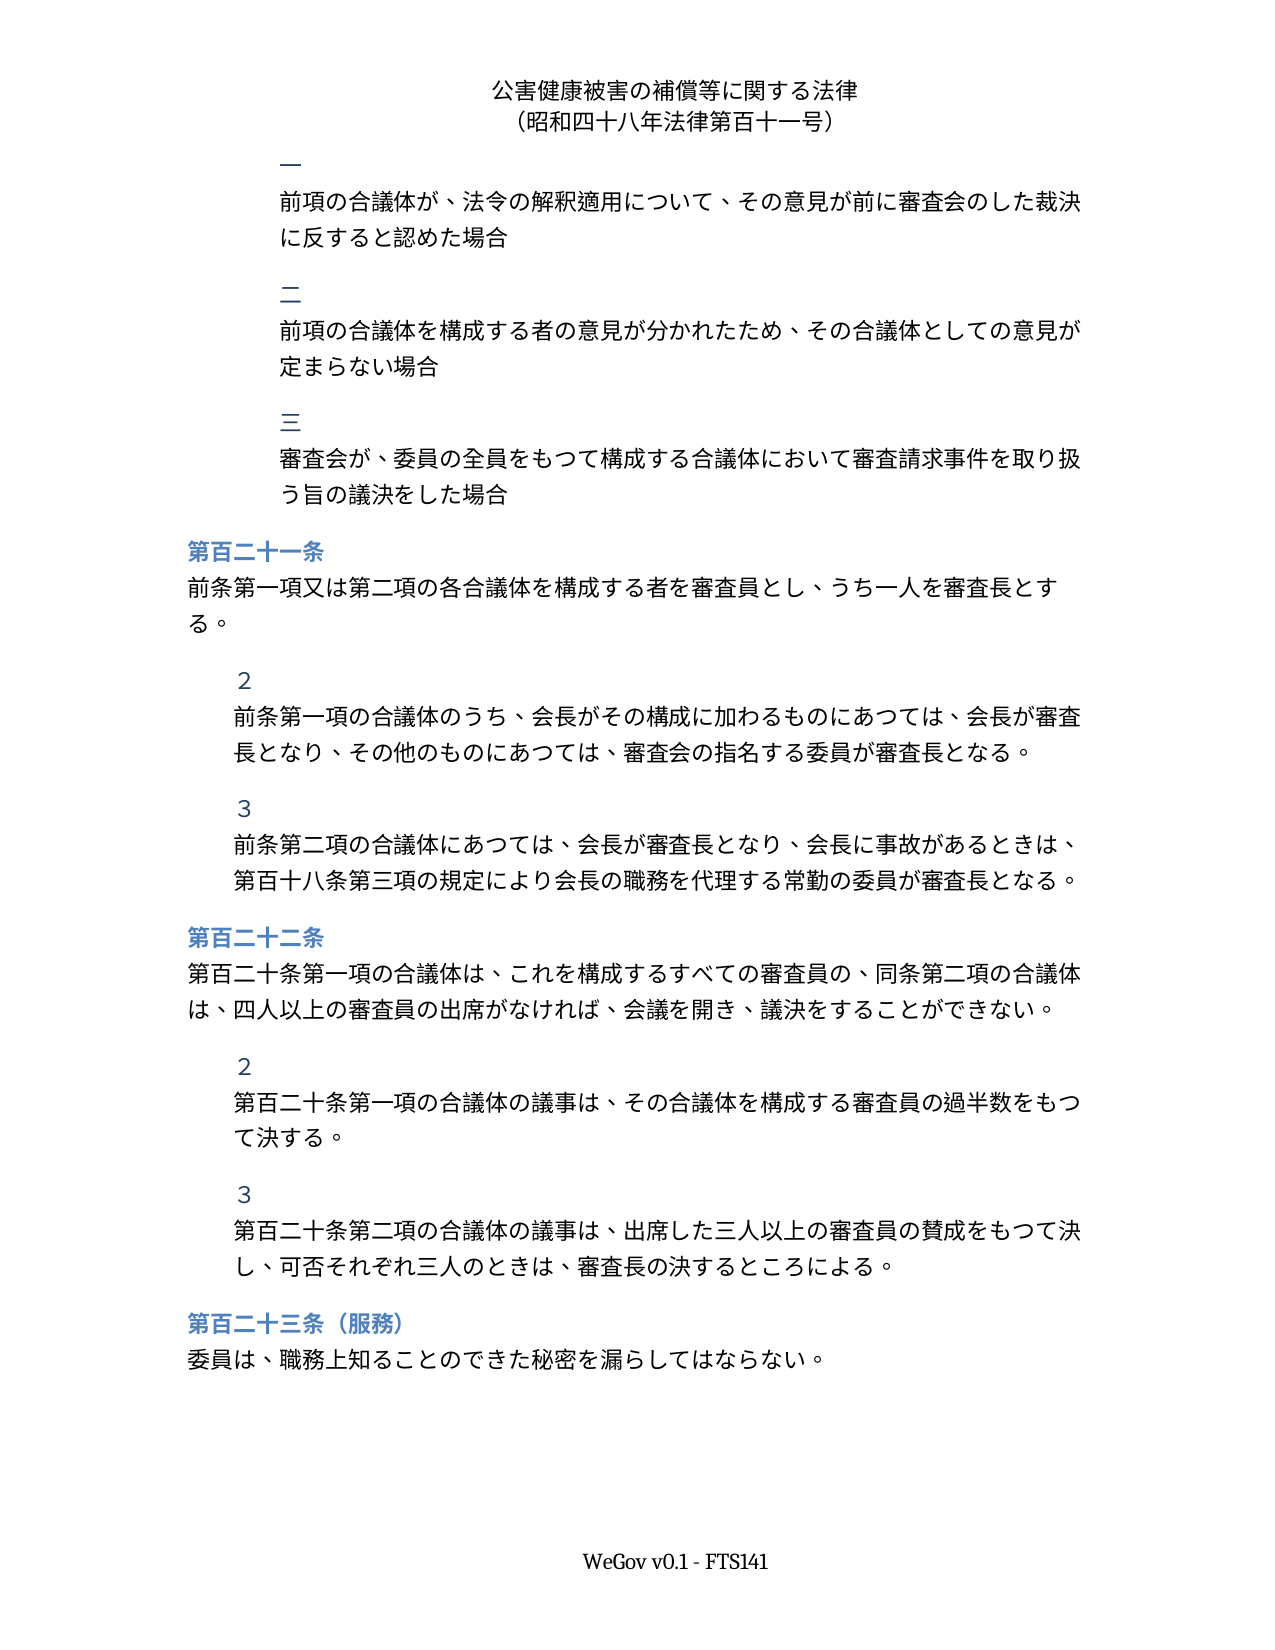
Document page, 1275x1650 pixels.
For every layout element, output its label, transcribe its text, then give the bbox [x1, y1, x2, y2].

subtitle 三 [279, 407, 1087, 438]
subtitle 第百二十一条 [187, 536, 1087, 567]
subtitle ３ [233, 1179, 1087, 1210]
text 前条第二項の合議体にあつては、会長が審査長となり、会長に事故があるときは、第百十八条第三項の規定により会長の職務を代理する常勤の委員が審査長となる。 [233, 829, 1087, 896]
text 委員は、職務上知ることのできた秘密を漏らしてはならない。 [187, 1344, 1087, 1375]
subtitle 第百二十二条 [187, 922, 1087, 953]
subtitle ２ [233, 1051, 1087, 1082]
text 前項の合議体を構成する者の意見が分かれたため、その合議体としての意見が定まらない場合 [279, 314, 1087, 382]
subtitle 一 [279, 150, 1087, 181]
text 第百二十条第一項の合議体は、これを構成するすべての審査員の、同条第二項の合議体は、四人以上の審査員の出席がなければ、会議を開き、議決をすることができない。 [187, 958, 1087, 1025]
subtitle ２ [233, 664, 1087, 696]
text 審査会が、委員の全員をもつて構成する合議体において審査請求事件を取り扱う旨の議決をした場合 [279, 443, 1087, 510]
text 前項の合議体が、法令の解釈適用について、その意見が前に審査会のした裁決に反すると認めた場合 [279, 186, 1087, 253]
text 前条第一項の合議体のうち、会長がその構成に加わるものにあつては、会長が審査長となり、その他のものにあつては、審査会の指名する委員が審査長となる。 [233, 701, 1087, 768]
text 第百二十条第一項の合議体の議事は、その合議体を構成する審査員の過半数をもつて決する。 [233, 1086, 1087, 1154]
subtitle 第百二十三条（服務） [187, 1308, 1087, 1339]
text 前条第一項又は第二項の各合議体を構成する者を審査員とし、うち一人を審査長とする。 [187, 572, 1087, 639]
subtitle ３ [233, 793, 1087, 824]
text 第百二十条第二項の合議体の議事は、出席した三人以上の審査員の賛成をもつて決し、可否それぞれ三人のときは、審査長の決するところによる。 [233, 1215, 1087, 1282]
subtitle 二 [279, 279, 1087, 310]
